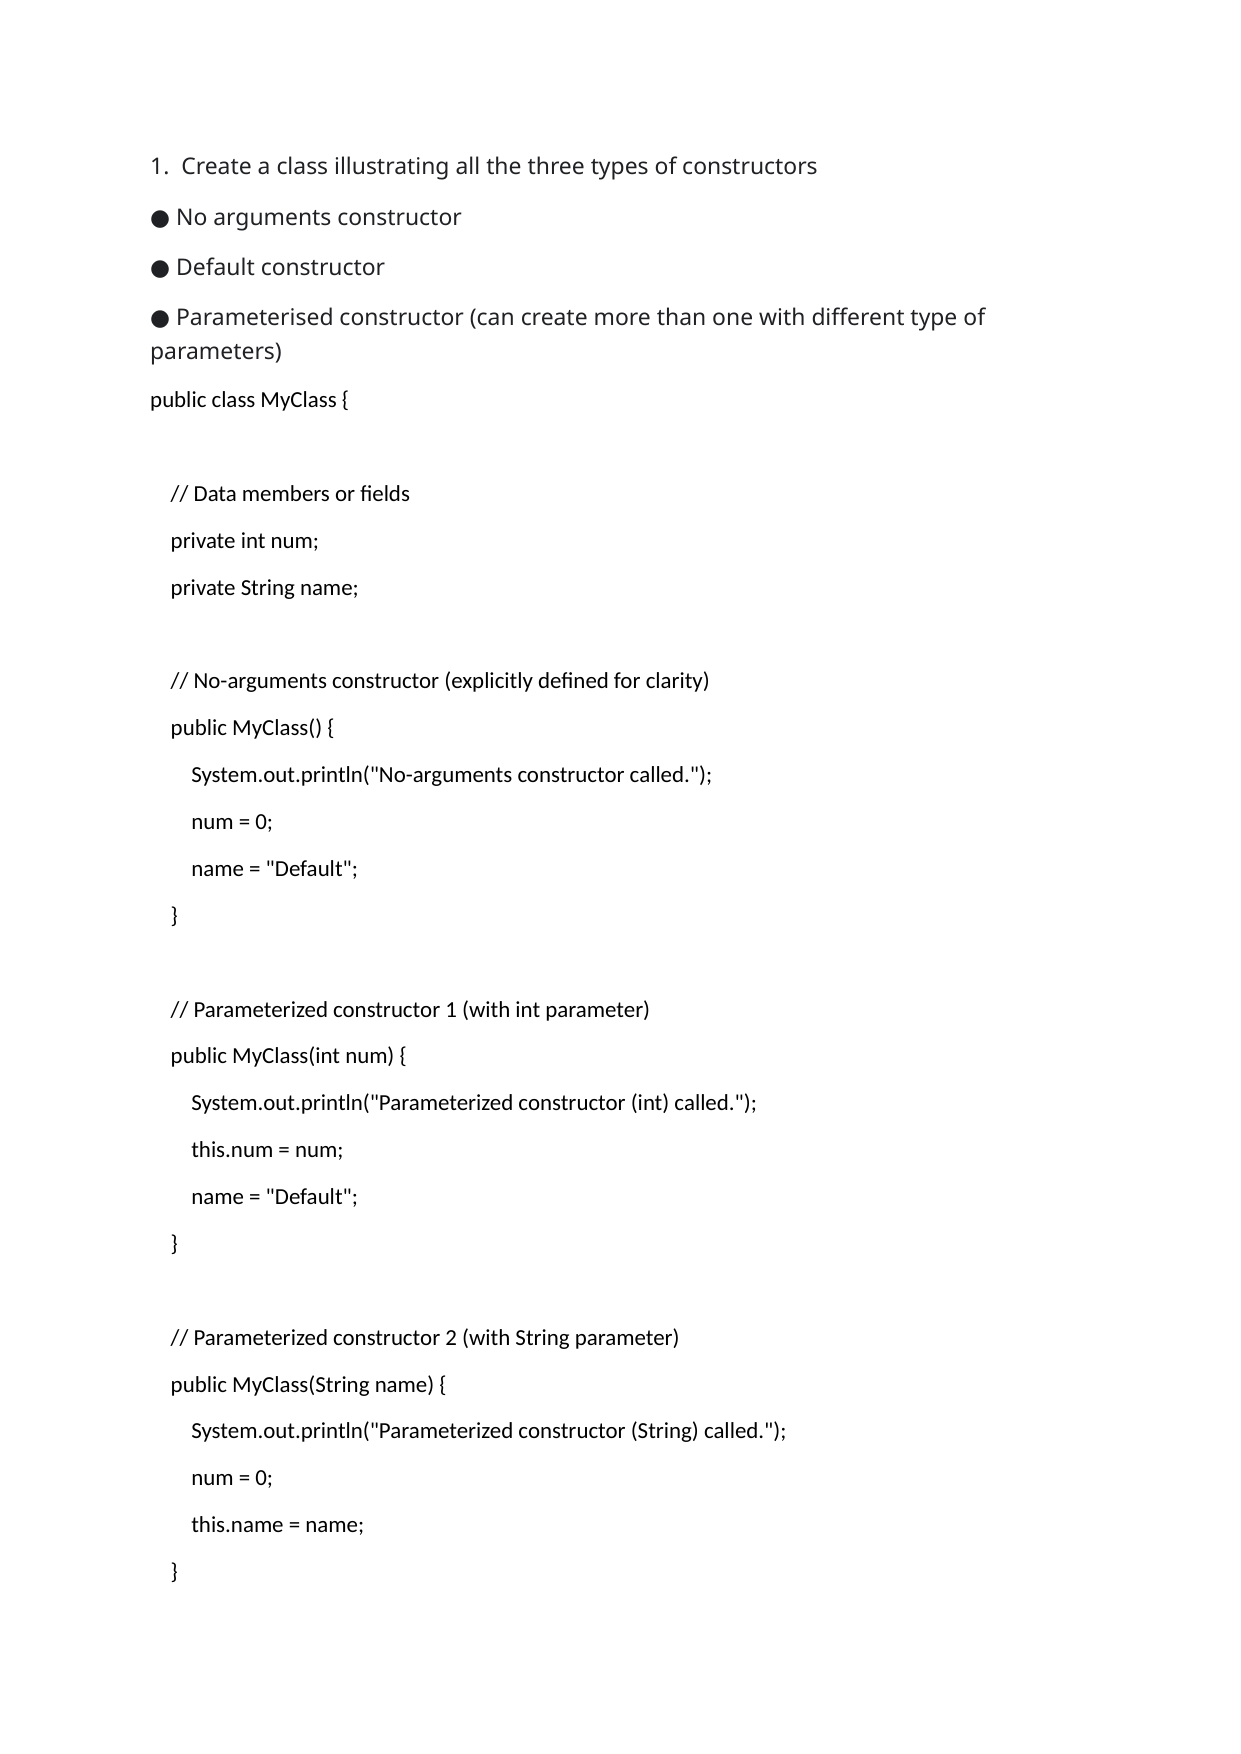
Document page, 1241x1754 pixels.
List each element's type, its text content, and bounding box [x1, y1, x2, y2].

text System.out.println("Parameterized constructor (String) called."); [150, 1417, 1090, 1445]
text public class MyClass { [150, 385, 1090, 413]
text } [150, 901, 1090, 929]
text public MyClass(String name) { [150, 1370, 1090, 1398]
text } [150, 1557, 1090, 1585]
text num = 0; [150, 807, 1090, 835]
text System.out.println("No-arguments constructor called."); [150, 760, 1090, 788]
text // No-arguments constructor (explicitly defined for clarity) [150, 667, 1090, 695]
text name = "Default"; [150, 1182, 1090, 1210]
text private String name; [150, 573, 1090, 601]
text // Parameterized constructor 2 (with String parameter) [150, 1323, 1090, 1351]
text ● Parameterised constructor (can create more than one with different type of parameters) [150, 301, 1090, 366]
text System.out.println("Parameterized constructor (int) called."); [150, 1088, 1090, 1117]
text 1. Create a class illustrating all the three types of constructors [150, 150, 1090, 181]
text num = 0; [150, 1463, 1090, 1492]
text // Parameterized constructor 1 (with int parameter) [150, 995, 1090, 1023]
text public MyClass(int num) { [150, 1042, 1090, 1070]
text } [150, 1229, 1090, 1257]
text name = "Default"; [150, 854, 1090, 882]
text ● No arguments constructor [150, 200, 1090, 232]
text // Data members or fields [150, 479, 1090, 507]
text this.num = num; [150, 1135, 1090, 1163]
text public MyClass() { [150, 713, 1090, 742]
text this.name = name; [150, 1510, 1090, 1538]
text ● Default constructor [150, 251, 1090, 282]
text private int num; [150, 526, 1090, 554]
